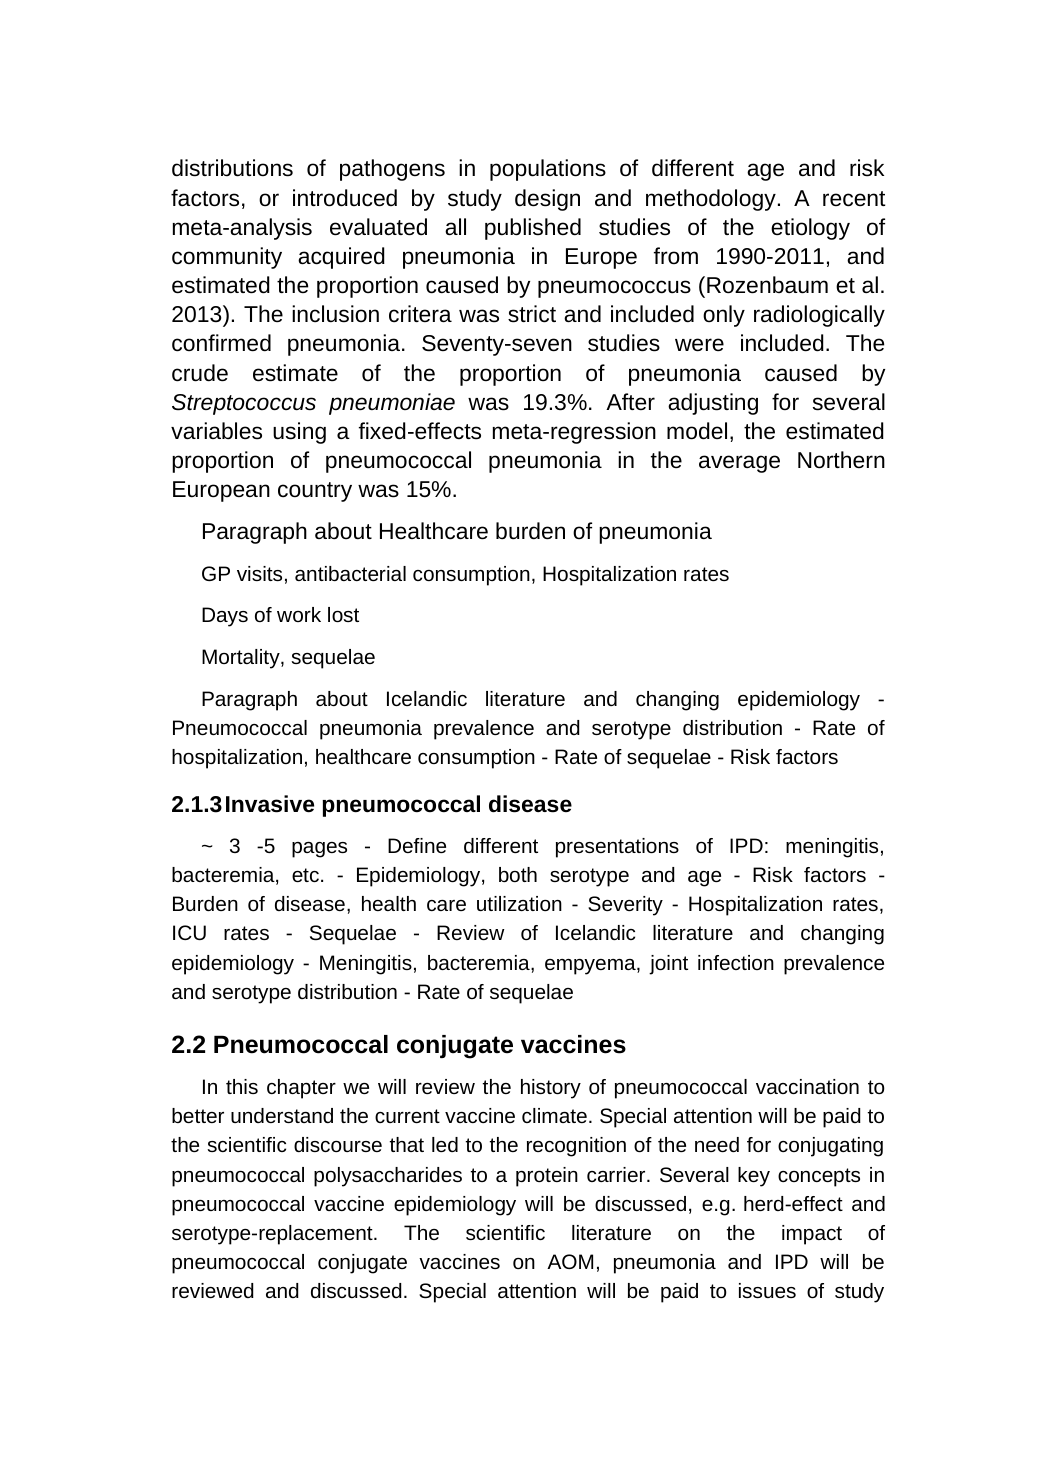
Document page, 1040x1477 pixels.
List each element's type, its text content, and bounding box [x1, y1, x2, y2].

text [171, 153, 886, 503]
subtitle Invasive pneumococcal disease [171, 791, 886, 817]
text Paragraph about Healthcare burden of pneumonia [171, 516, 886, 545]
subtitle Pneumococcal conjugate vaccines [171, 1030, 886, 1059]
